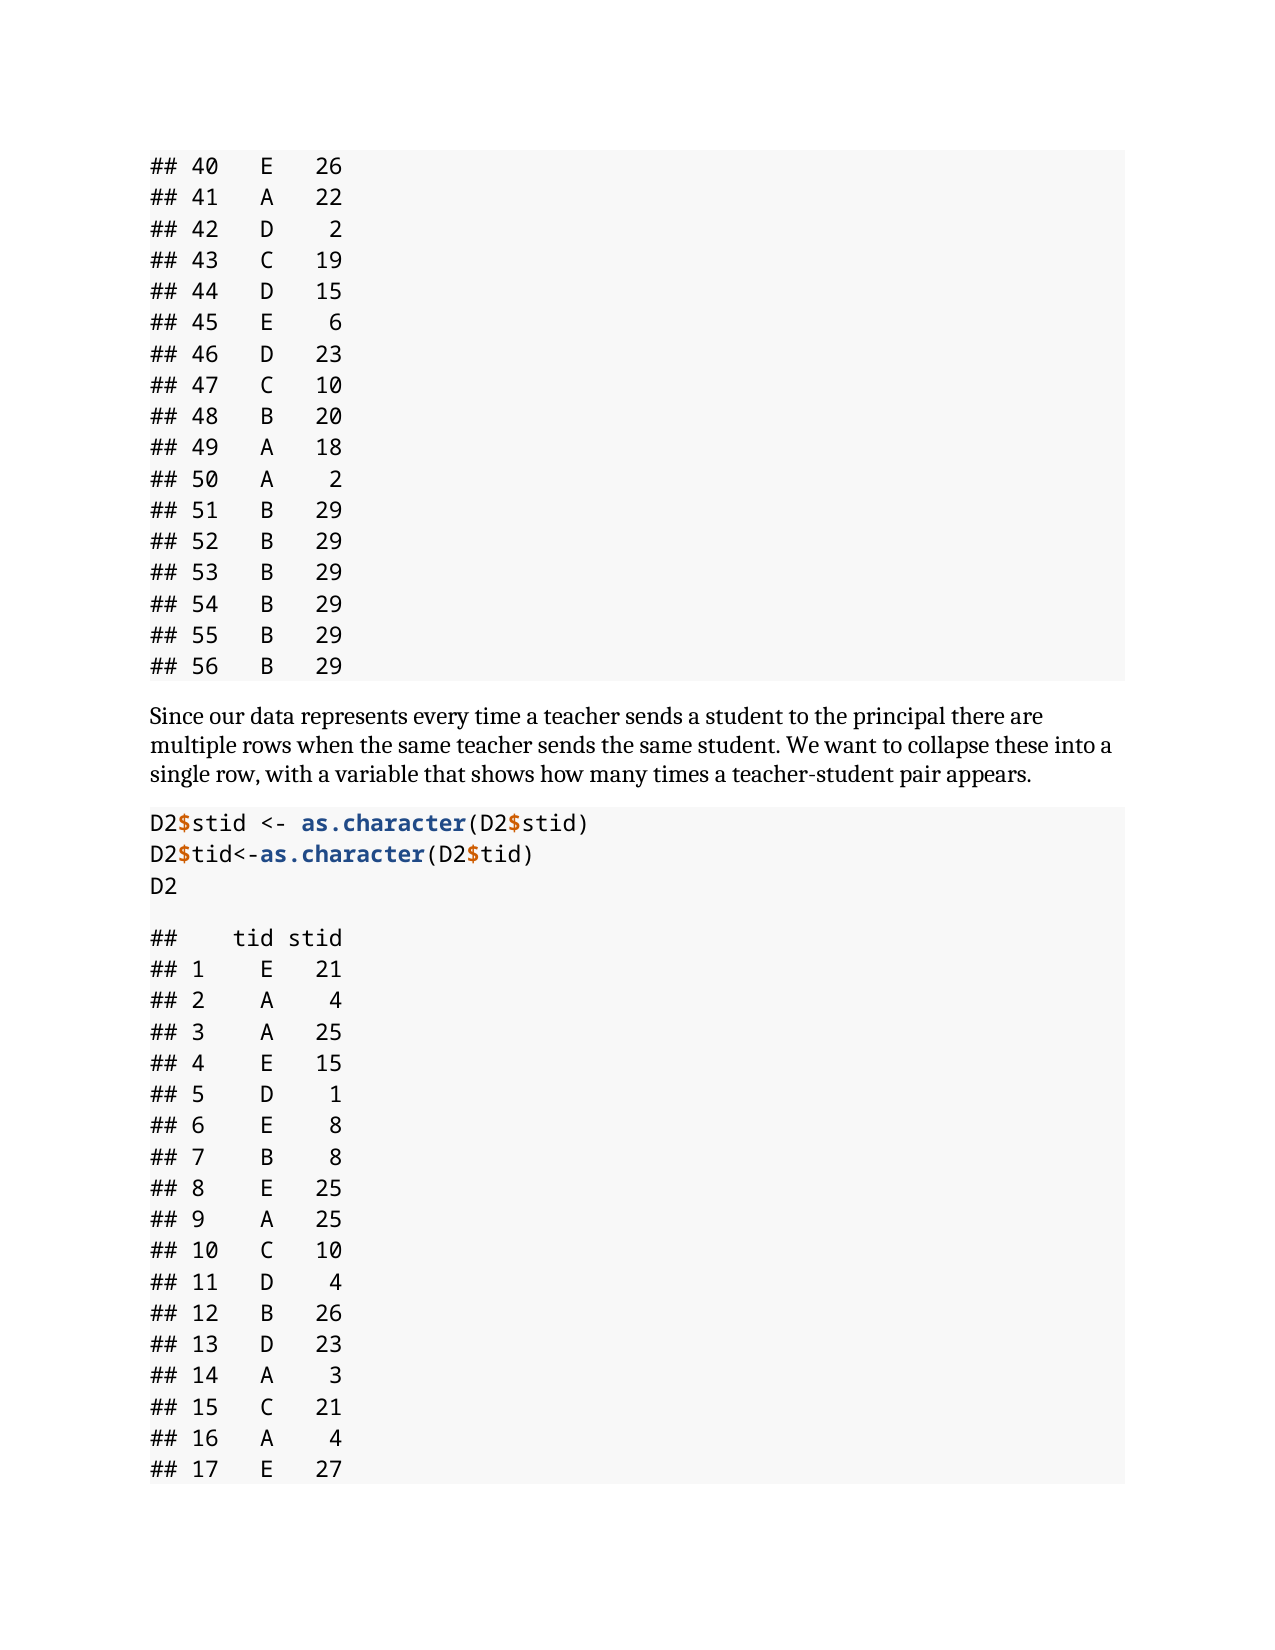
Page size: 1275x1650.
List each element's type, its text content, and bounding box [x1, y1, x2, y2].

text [150, 150, 1125, 681]
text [150, 922, 1125, 1484]
text D2$stid <- as.character(D2$stid) D2$tid<-as.character(D2$tid) D2 [150, 807, 1125, 901]
text Since our data represents every time a teacher sends a student to the principal there are multiple rows when the same teacher sends the same student. We want to collapse these into a single row, with a variable that shows how many times a teacher-student pair appears. [150, 702, 1125, 788]
